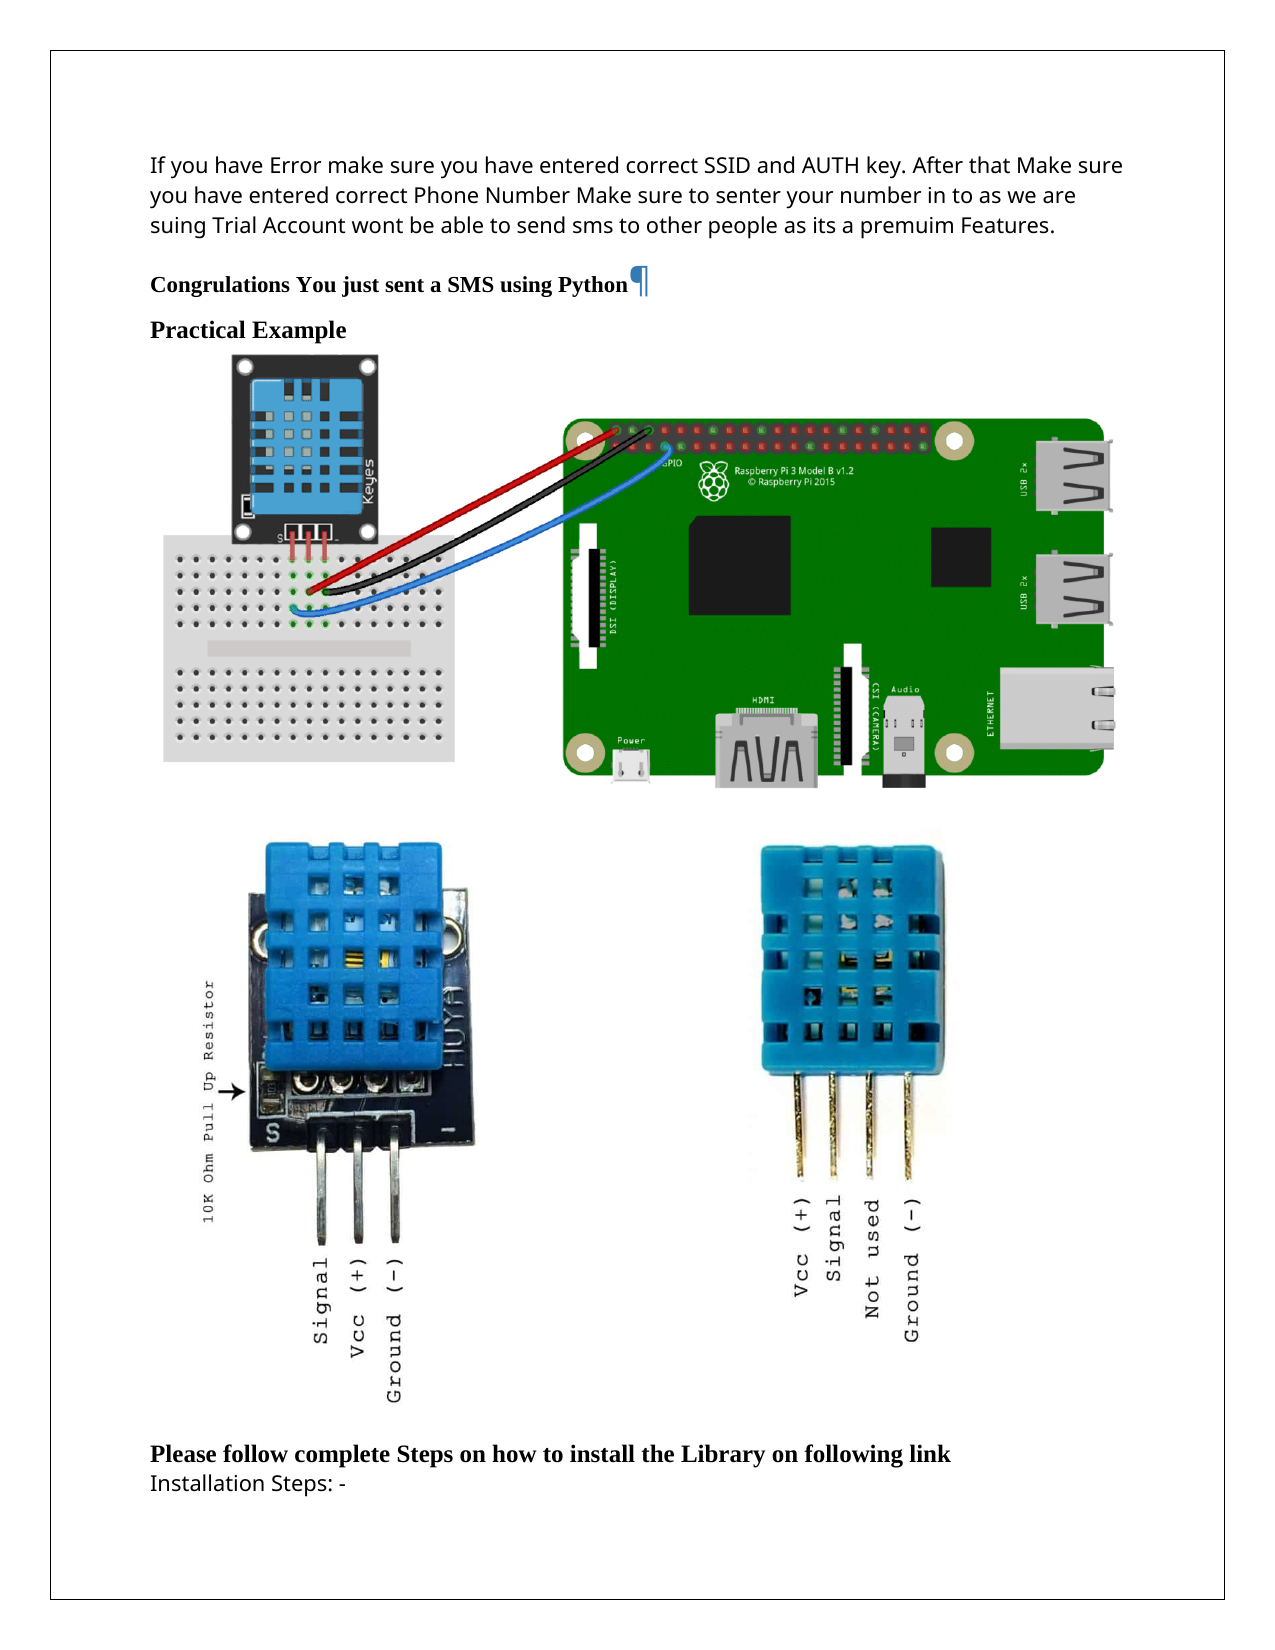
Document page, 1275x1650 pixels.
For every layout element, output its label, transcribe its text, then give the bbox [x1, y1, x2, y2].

text Installation Steps: - [150, 1468, 1125, 1498]
subtitle Congrulations You just sent a SMS using Python¶ [150, 255, 1125, 302]
text If you have Error make sure you have entered correct SSID and AUTH key. After that Make sure you have entered correct Phone Number Make sure to senter your number in to as we are suing Trial Account wont be able to send sms to other people as its a premuim Features. [150, 150, 1125, 239]
subtitle Please follow complete Steps on how to install the Library on following link [150, 1439, 1125, 1468]
subtitle Practical Example [150, 316, 1125, 344]
picture [150, 344, 1125, 1426]
